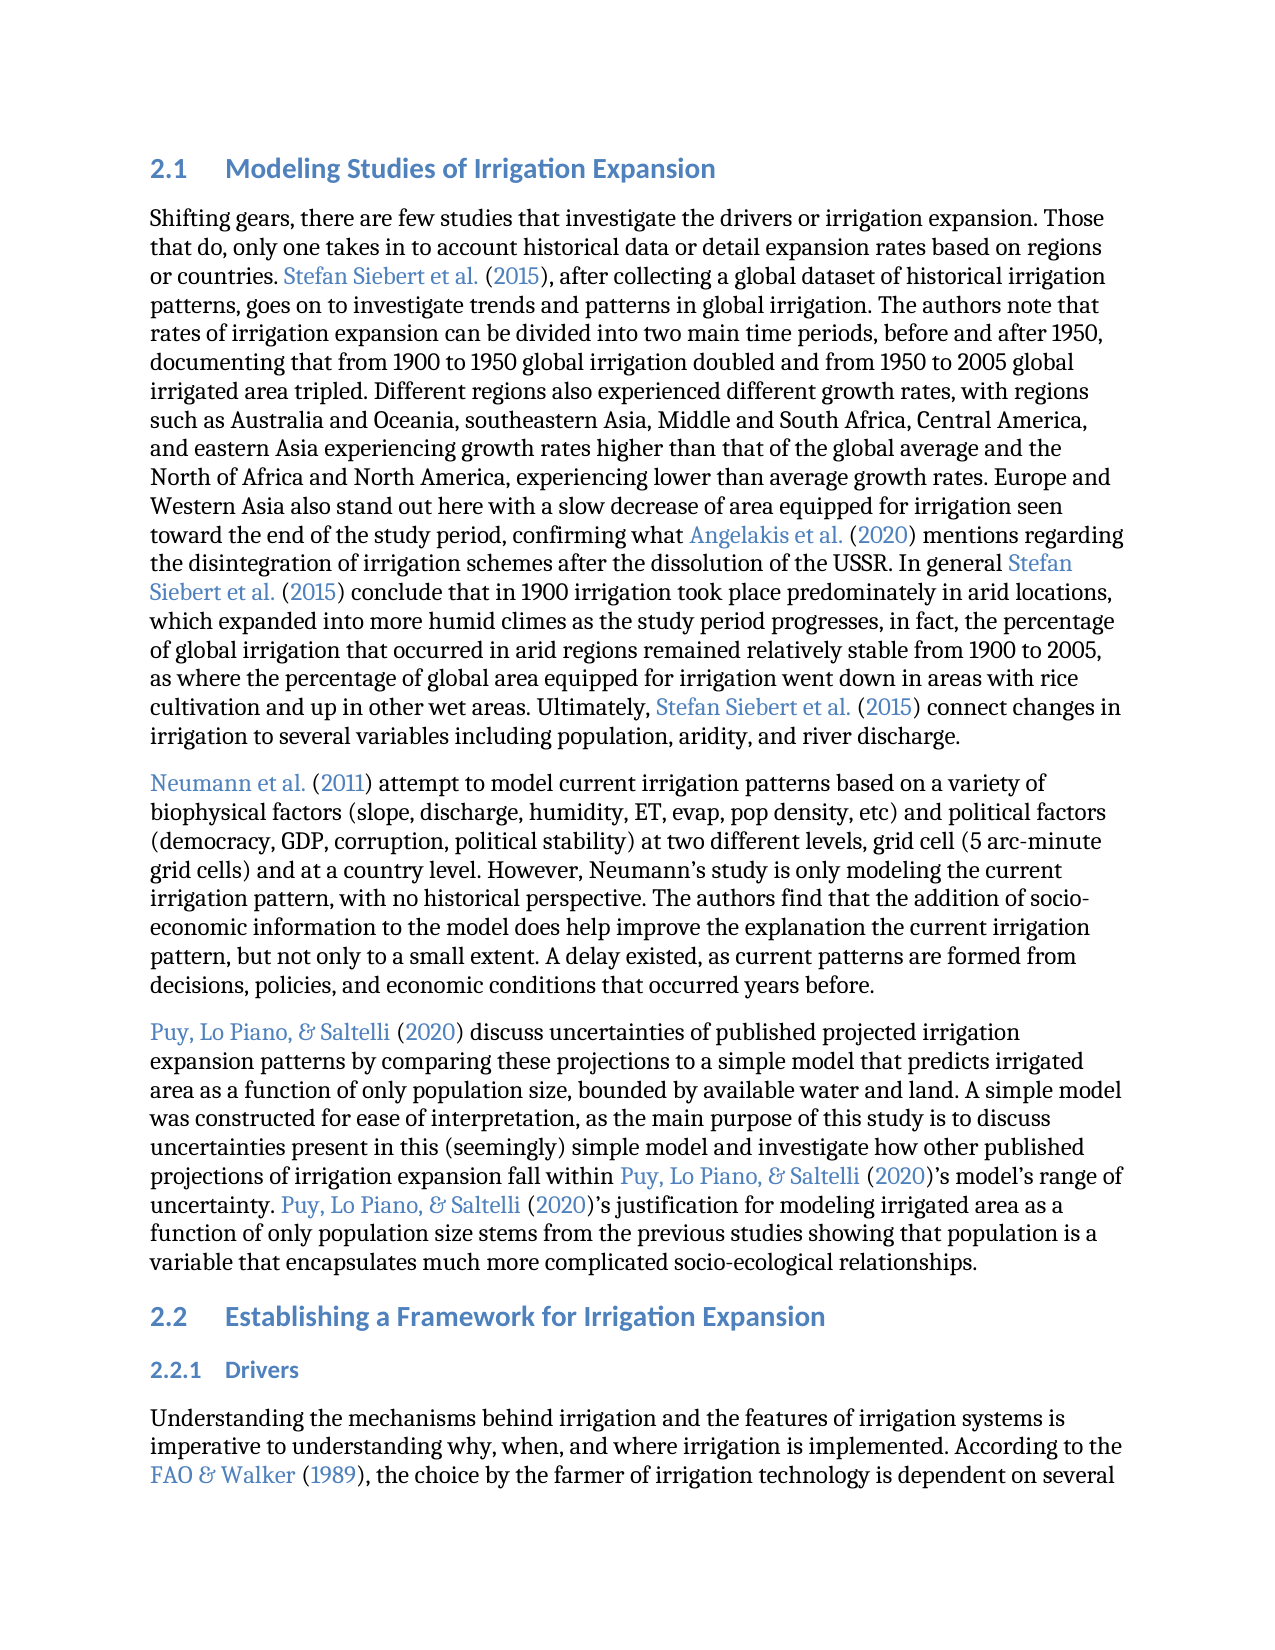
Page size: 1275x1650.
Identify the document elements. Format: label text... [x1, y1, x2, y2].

text Puy, Lo Piano, & Saltelli (2020) discuss uncertainties of published projected irrigation expansion patterns by comparing these projections to a simple model that predicts irrigated area as a function of only population size, bounded by available water and land. A simple model was constructed for ease of interpretation, as the main purpose of this study is to discuss uncertainties present in this (seemingly) simple model and investigate how other published projections of irrigation expansion fall within Puy, Lo Piano, & Saltelli (2020)’s model’s range of uncertainty. Puy, Lo Piano, & Saltelli (2020)’s justification for modeling irrigated area as a function of only population size stems from the previous studies showing that population is a variable that encapsulates much more complicated socio-ecological relationships. [150, 1018, 1125, 1277]
text Neumann et al. (2011) attempt to model current irrigation patterns based on a variety of biophysical factors (slope, discharge, humidity, ET, evap, pop density, etc) and political factors (democracy, GDP, corruption, political stability) at two different levels, grid cell (5 arc-minute grid cells) and at a country level. However, Neumann’s study is only modeling the current irrigation pattern, with no historical perspective. The authors find that the addition of socio-economic information to the model does help improve the explanation the current irrigation pattern, but not only to a small extent. A delay existed, as current patterns are formed from decisions, policies, and economic conditions that occurred years before. [150, 769, 1125, 999]
text Shifting gears, there are few studies that investigate the drivers or irrigation expansion. Those that do, only one takes in to account historical data or detail expansion rates based on regions or countries. Stefan Siebert et al. (2015), after collecting a global dataset of historical irrigation patterns, goes on to investigate trends and patterns in global irrigation. The authors note that rates of irrigation expansion can be divided into two main time periods, before and after 1950, documenting that from 1900 to 1950 global irrigation doubled and from 1950 to 2005 global irrigated area tripled. Different regions also experienced different growth rates, with regions such as Australia and Oceania, southeastern Asia, Middle and South Africa, Central America, and eastern Asia experiencing growth rates higher than that of the global average and the North of Africa and North America, experiencing lower than average growth rates. Europe and Western Asia also stand out here with a slow decrease of area equipped for irrigation seen toward the end of the study period, confirming what Angelakis et al. (2020) mentions regarding the disintegration of irrigation schemes after the dissolution of the USSR. In general Stefan Siebert et al. (2015) conclude that in 1900 irrigation took place predominately in arid locations, which expanded into more humid climes as the study period progresses, in fact, the percentage of global irrigation that occurred in arid regions remained relatively stable from 1900 to 2005, as where the percentage of global area equipped for irrigation went down in areas with rice cultivation and up in other wet areas. Ultimately, Stefan Siebert et al. (2015) connect changes in irrigation to several variables including population, aridity, and river discharge. [150, 204, 1125, 751]
subtitle 2.2 Establishing a Framework for Irrigation Expansion [150, 1298, 1125, 1333]
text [150, 1403, 1125, 1490]
subtitle 2.1 Modeling Studies of Irrigation Expansion [150, 150, 1125, 186]
subtitle 2.2.1 Drivers [150, 1354, 1125, 1385]
